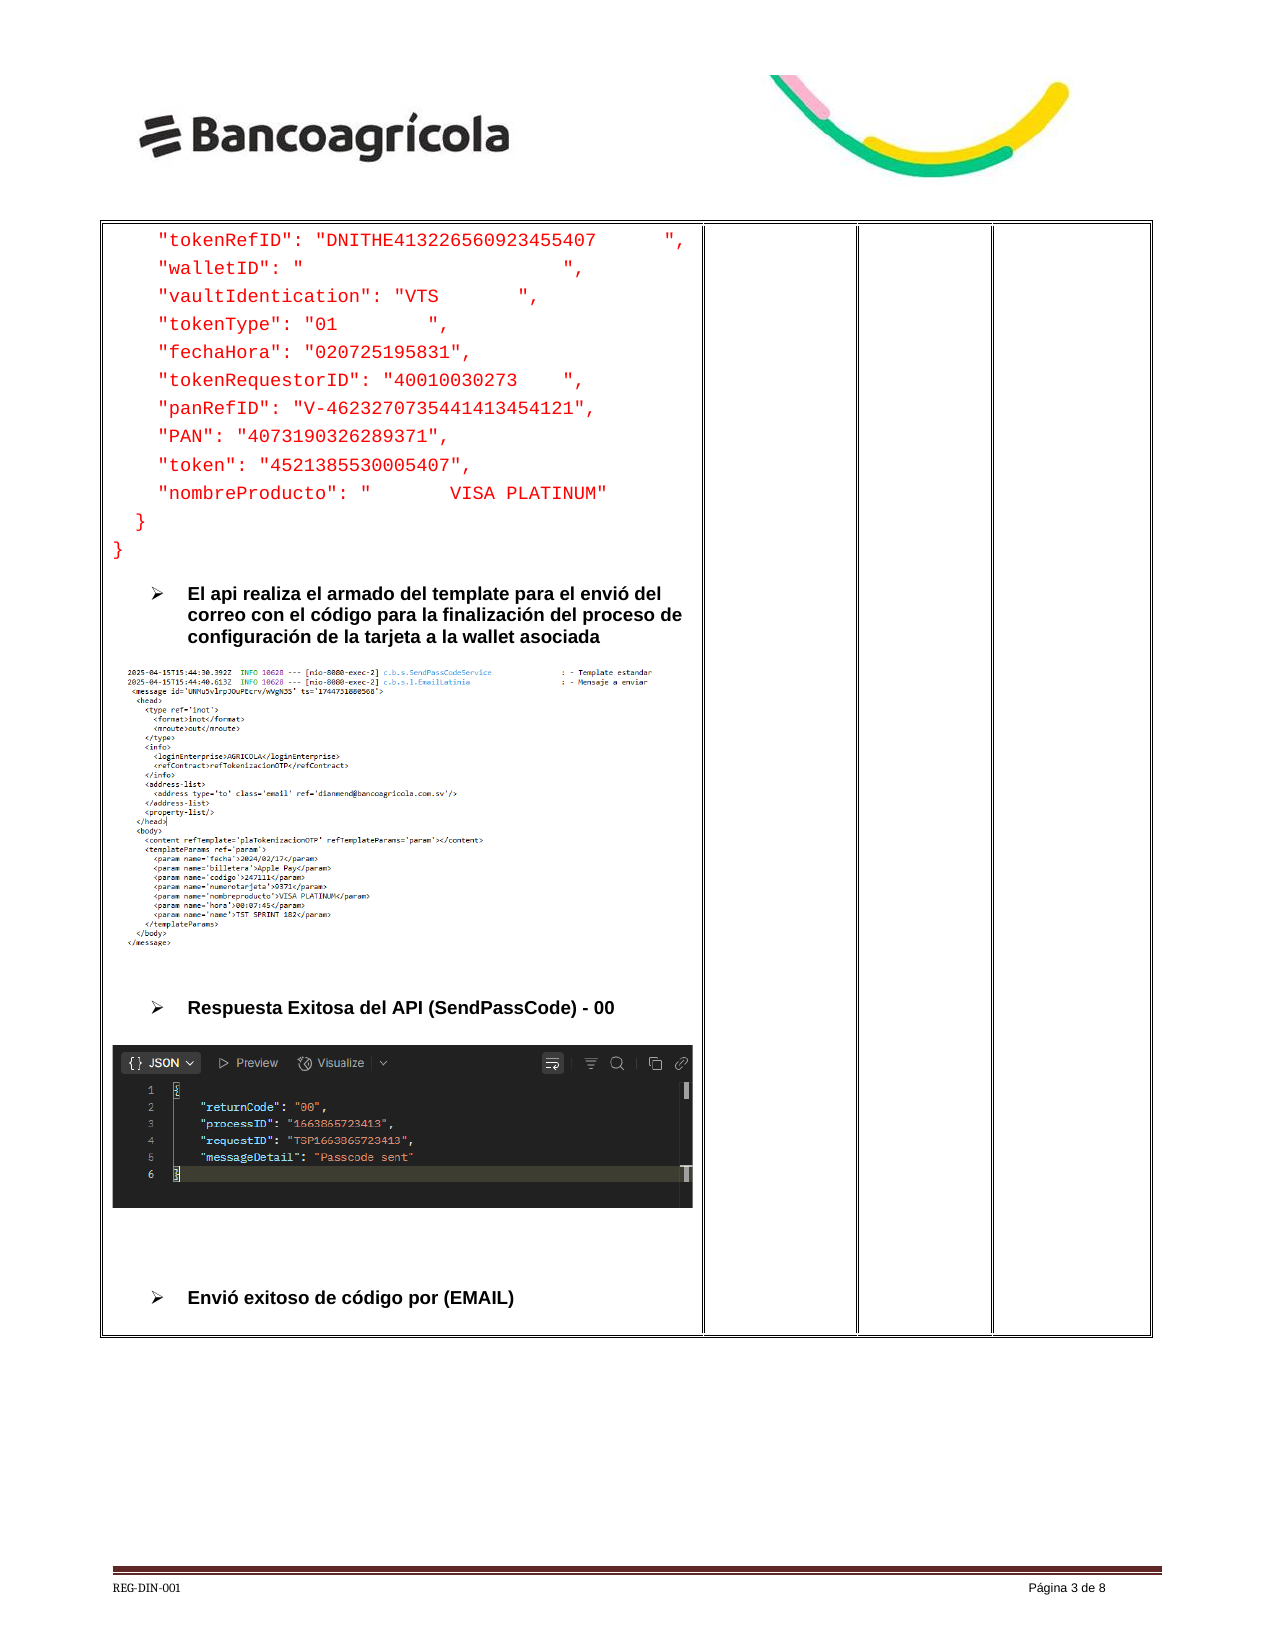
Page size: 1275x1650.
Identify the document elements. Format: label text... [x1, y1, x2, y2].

picture [126, 668, 679, 946]
picture [112, 1045, 693, 1208]
table_cell [992, 224, 1150, 1335]
picture [112, 75, 1106, 196]
table_cell [857, 224, 992, 1335]
table_cell [704, 224, 857, 1335]
